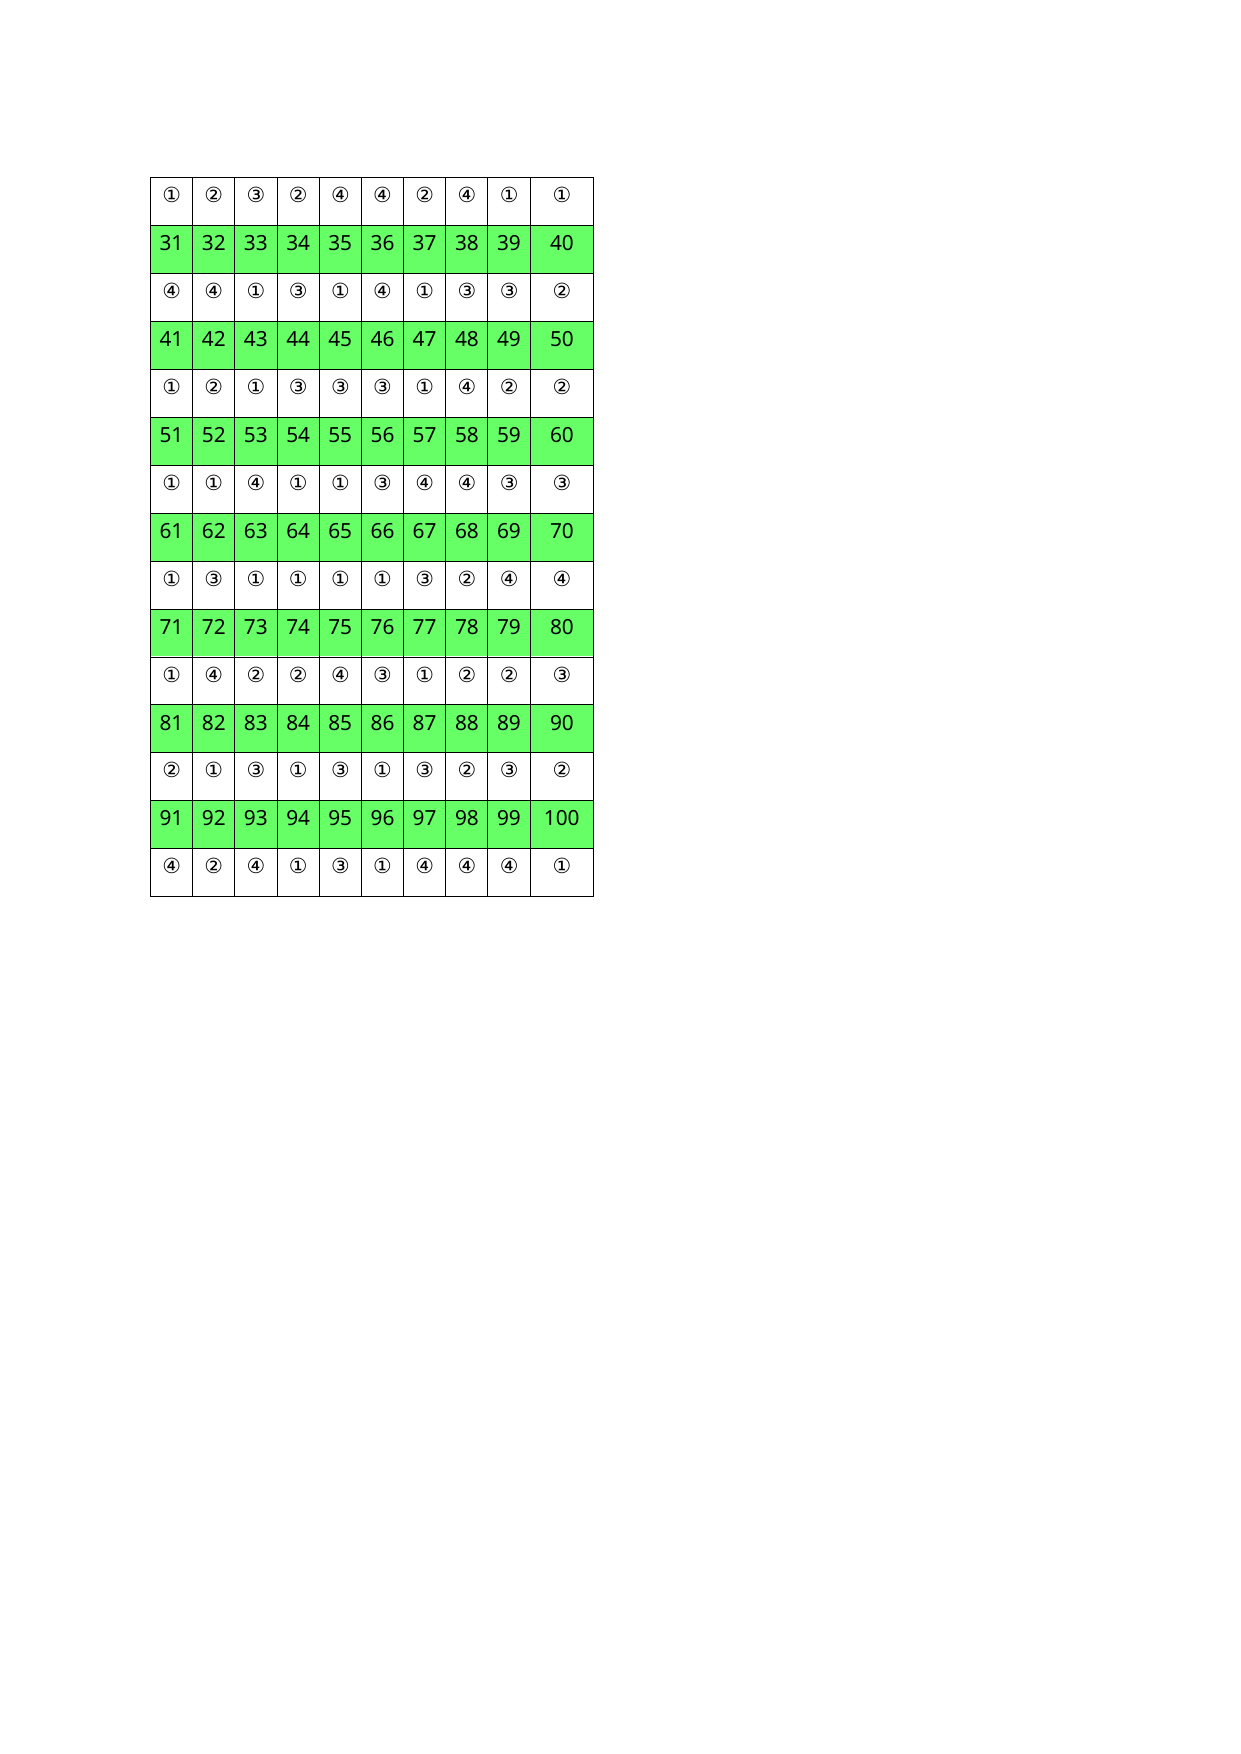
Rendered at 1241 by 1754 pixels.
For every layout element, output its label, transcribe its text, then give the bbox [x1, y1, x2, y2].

table_cell ③ [320, 370, 361, 417]
table_cell 72 [193, 610, 234, 656]
table_cell ① [278, 849, 319, 896]
table_cell 33 [235, 226, 277, 273]
table_cell 74 [278, 610, 319, 656]
table_cell ④ [193, 658, 234, 704]
table_cell 57 [404, 418, 445, 465]
table_cell 67 [404, 514, 445, 561]
table_cell 97 [404, 801, 445, 848]
table_cell ② [446, 562, 487, 608]
table_cell ③ [320, 849, 361, 896]
table_cell 100 [531, 801, 593, 848]
table_cell 78 [446, 610, 487, 656]
table_cell ① [278, 466, 319, 513]
table_cell 63 [235, 514, 277, 561]
table_cell ① [320, 562, 361, 608]
table_cell 39 [488, 226, 530, 273]
table_cell ① [151, 370, 192, 417]
table_cell 93 [235, 801, 277, 848]
table_cell ① [278, 562, 319, 608]
table_cell 52 [193, 418, 234, 465]
table_cell ① [488, 178, 530, 225]
table_cell 50 [531, 322, 593, 369]
table_cell ② [488, 658, 530, 704]
table_cell 69 [488, 514, 530, 561]
table_cell 76 [362, 610, 403, 656]
table_cell ② [404, 178, 445, 225]
table_cell 64 [278, 514, 319, 561]
table_cell 89 [488, 705, 530, 752]
table_cell 44 [278, 322, 319, 369]
table_cell ④ [446, 178, 487, 225]
table_cell ③ [531, 658, 593, 704]
table_cell 86 [362, 705, 403, 752]
table_cell 61 [151, 514, 192, 561]
table_cell ② [151, 753, 192, 800]
table_cell 92 [193, 801, 234, 848]
table_cell 68 [446, 514, 487, 561]
table_cell ④ [320, 178, 361, 225]
table_cell ① [151, 178, 192, 225]
table_cell 84 [278, 705, 319, 752]
table_cell ① [151, 658, 192, 704]
table_cell 71 [151, 610, 192, 656]
table_cell ② [193, 178, 234, 225]
table_cell ④ [446, 466, 487, 513]
table_cell 95 [320, 801, 361, 848]
table_cell ④ [320, 658, 361, 704]
table_cell 91 [151, 801, 192, 848]
table_cell ① [235, 274, 277, 321]
table_cell ② [488, 370, 530, 417]
table_cell ② [278, 658, 319, 704]
table_cell 38 [446, 226, 487, 273]
table_cell ③ [531, 466, 593, 513]
table_cell ② [531, 753, 593, 800]
table_cell 43 [235, 322, 277, 369]
table_cell ④ [488, 849, 530, 896]
table_cell ① [235, 370, 277, 417]
table_cell 59 [488, 418, 530, 465]
table_cell 81 [151, 705, 192, 752]
table_cell ① [404, 370, 445, 417]
table_cell ④ [531, 562, 593, 608]
table_cell 58 [446, 418, 487, 465]
table_cell 48 [446, 322, 487, 369]
table_cell ③ [488, 753, 530, 800]
table_cell ③ [235, 753, 277, 800]
table_cell ③ [235, 178, 277, 225]
table_cell ④ [446, 370, 487, 417]
table_cell 46 [362, 322, 403, 369]
table_cell 83 [235, 705, 277, 752]
table_cell ② [531, 274, 593, 321]
table_cell ③ [446, 274, 487, 321]
table_cell ② [235, 658, 277, 704]
table_cell ④ [235, 466, 277, 513]
table_cell ③ [320, 753, 361, 800]
table_cell ② [193, 370, 234, 417]
table_cell ③ [362, 466, 403, 513]
table_cell 77 [404, 610, 445, 656]
table_cell ① [362, 562, 403, 608]
table_cell 41 [151, 322, 192, 369]
table_cell 34 [278, 226, 319, 273]
table_cell ① [151, 466, 192, 513]
table_cell 96 [362, 801, 403, 848]
table_cell 60 [531, 418, 593, 465]
table_cell ③ [278, 370, 319, 417]
table_cell 88 [446, 705, 487, 752]
table_cell ① [362, 849, 403, 896]
table_cell 66 [362, 514, 403, 561]
table_cell ① [235, 562, 277, 608]
table_cell 85 [320, 705, 361, 752]
table_cell ① [193, 753, 234, 800]
table_cell 62 [193, 514, 234, 561]
table_cell 70 [531, 514, 593, 561]
table_cell ① [362, 753, 403, 800]
table_cell 37 [404, 226, 445, 273]
table_cell ③ [362, 370, 403, 417]
table_cell 53 [235, 418, 277, 465]
table_cell 56 [362, 418, 403, 465]
table_cell ④ [362, 178, 403, 225]
table_cell ③ [404, 753, 445, 800]
table_cell 45 [320, 322, 361, 369]
table_cell 40 [531, 226, 593, 273]
table_cell ② [193, 849, 234, 896]
table_cell 36 [362, 226, 403, 273]
table_cell ① [531, 849, 593, 896]
table_cell ④ [362, 274, 403, 321]
table_cell 54 [278, 418, 319, 465]
table_cell 49 [488, 322, 530, 369]
table_cell ④ [193, 274, 234, 321]
table_cell ③ [362, 658, 403, 704]
table_cell ① [320, 274, 361, 321]
table_cell ④ [446, 849, 487, 896]
table_cell ④ [235, 849, 277, 896]
table_cell 73 [235, 610, 277, 656]
table_cell ② [446, 658, 487, 704]
table_cell ③ [193, 562, 234, 608]
table_cell ④ [404, 849, 445, 896]
table_cell ④ [404, 466, 445, 513]
table_cell ① [193, 466, 234, 513]
table_cell 94 [278, 801, 319, 848]
table_cell 32 [193, 226, 234, 273]
table_cell 42 [193, 322, 234, 369]
table_cell ④ [488, 562, 530, 608]
table_cell 87 [404, 705, 445, 752]
table_cell 99 [488, 801, 530, 848]
table_cell ③ [404, 562, 445, 608]
table_cell 79 [488, 610, 530, 656]
table_cell ③ [488, 466, 530, 513]
table_cell 90 [531, 705, 593, 752]
table_cell ① [531, 178, 593, 225]
table_cell ④ [151, 849, 192, 896]
table_cell 31 [151, 226, 192, 273]
table_cell 55 [320, 418, 361, 465]
table_cell ② [278, 178, 319, 225]
table_cell 51 [151, 418, 192, 465]
table_cell 98 [446, 801, 487, 848]
table_cell ① [404, 658, 445, 704]
table_cell ② [446, 753, 487, 800]
table_cell ① [278, 753, 319, 800]
table_cell 75 [320, 610, 361, 656]
table_cell ② [531, 370, 593, 417]
table_cell 82 [193, 705, 234, 752]
table_cell 47 [404, 322, 445, 369]
table_cell 80 [531, 610, 593, 656]
table_cell ③ [278, 274, 319, 321]
table_cell ④ [151, 274, 192, 321]
table_cell 35 [320, 226, 361, 273]
table_cell ① [151, 562, 192, 608]
table_cell ① [404, 274, 445, 321]
table_cell ③ [488, 274, 530, 321]
table_cell 65 [320, 514, 361, 561]
table_cell ① [320, 466, 361, 513]
